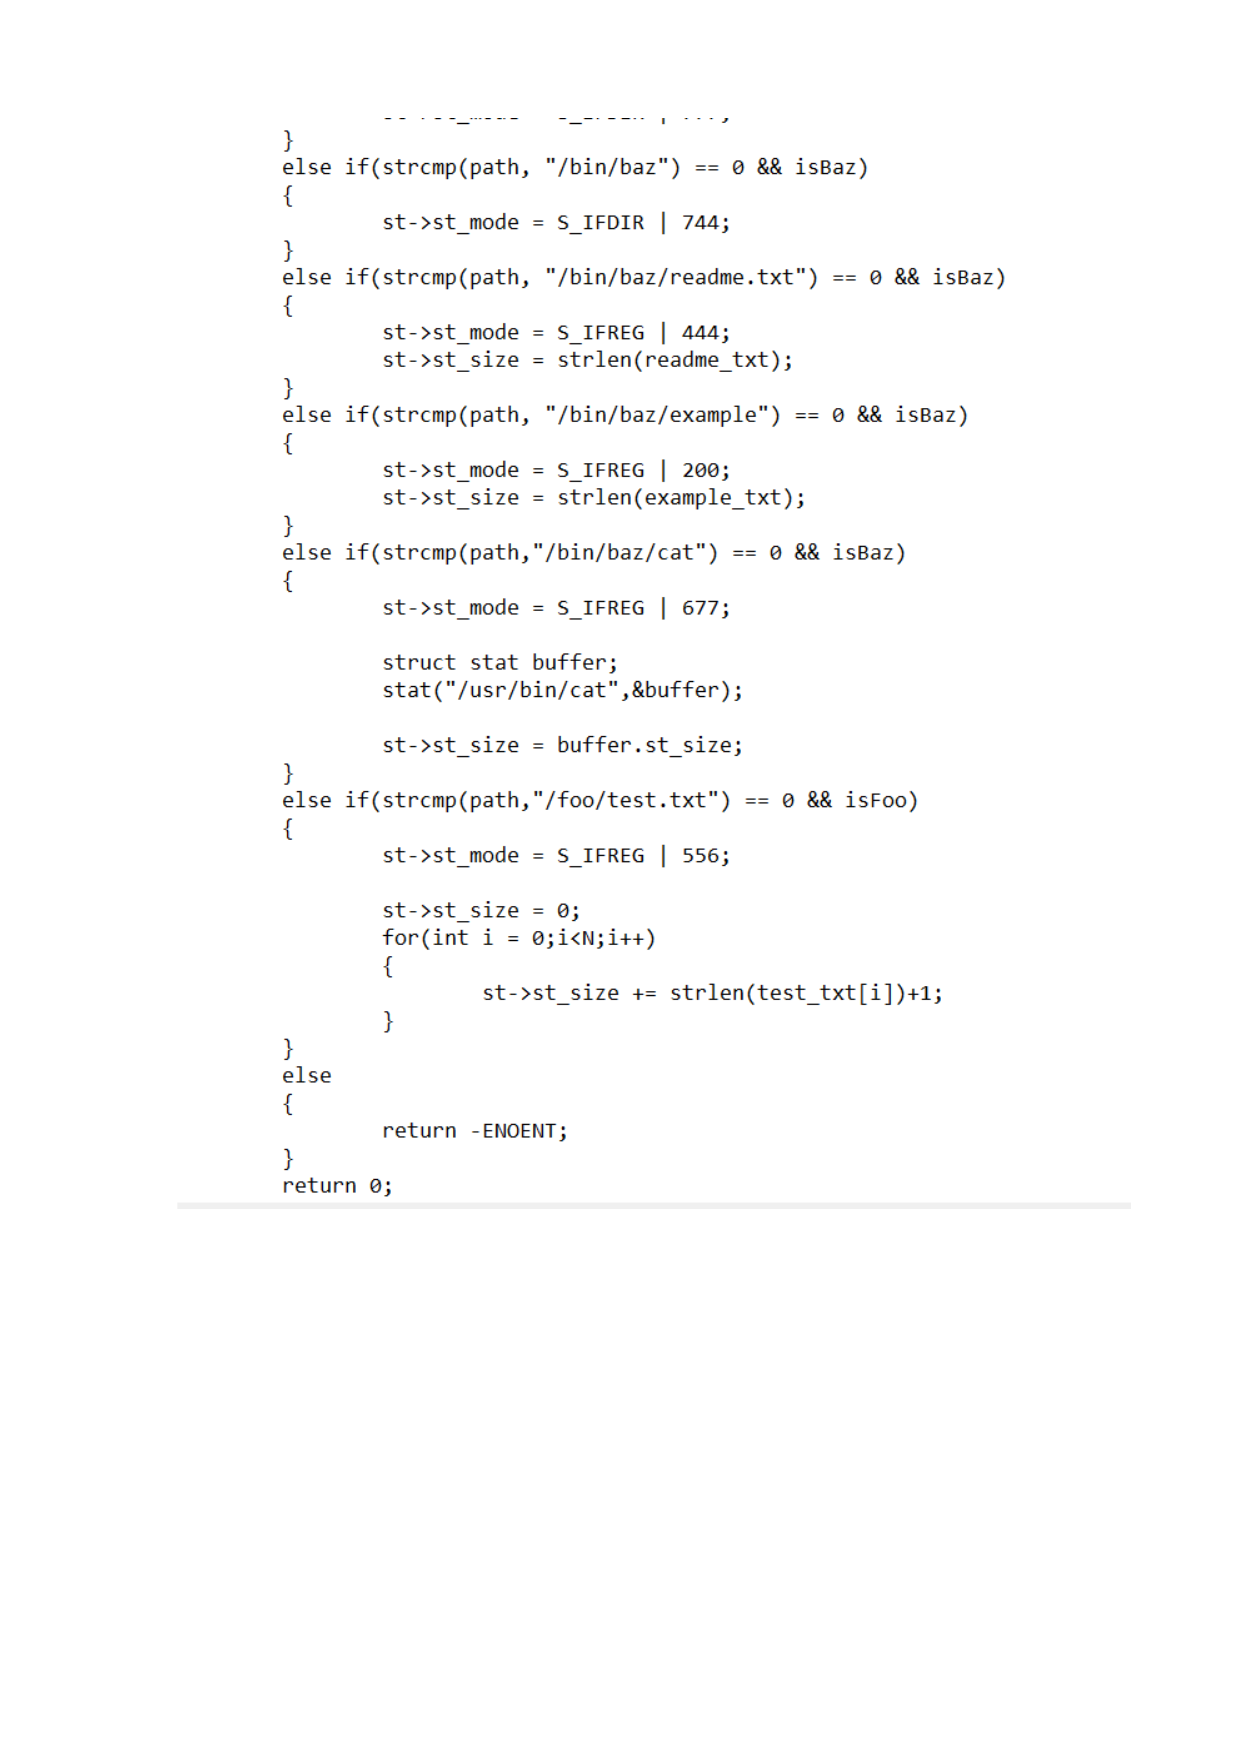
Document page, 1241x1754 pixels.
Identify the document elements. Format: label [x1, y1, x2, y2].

picture [177, 118, 1131, 1209]
